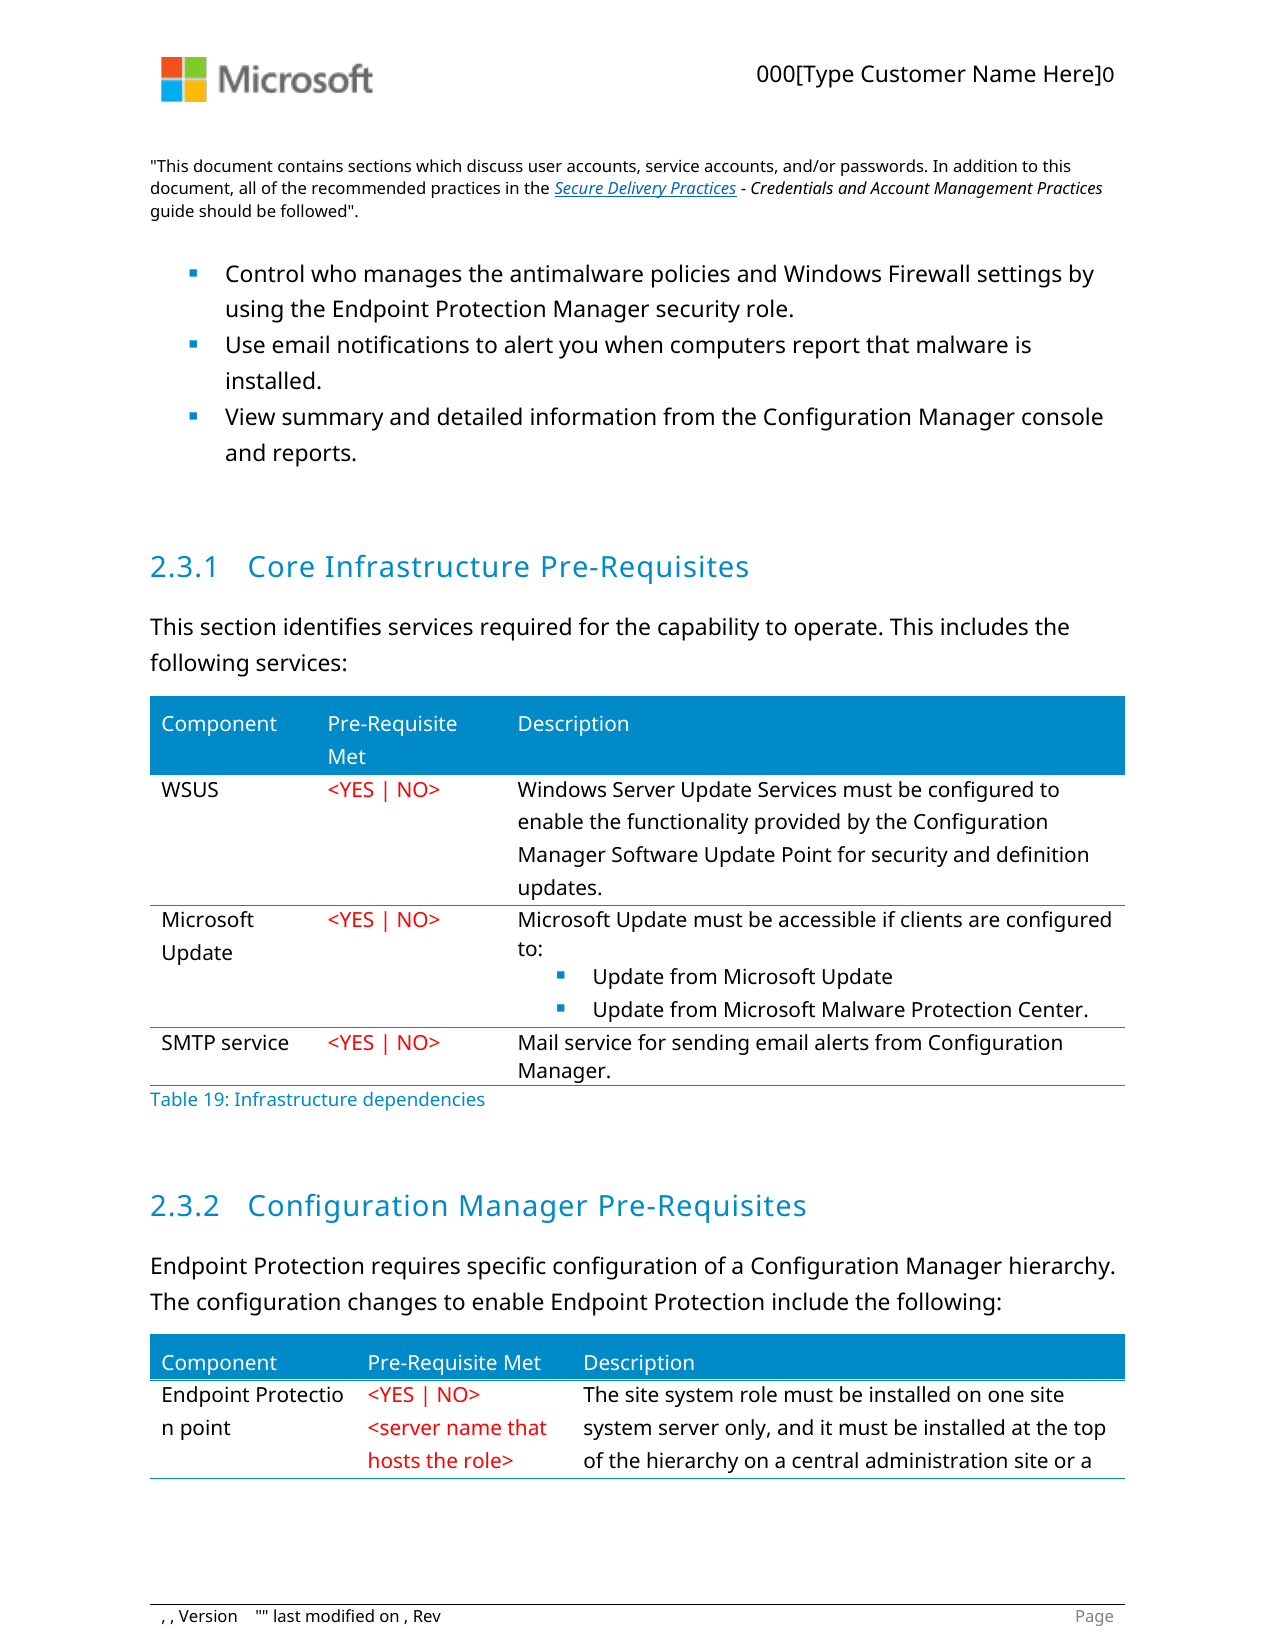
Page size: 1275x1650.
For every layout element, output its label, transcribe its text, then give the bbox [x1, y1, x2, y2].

table_cell <YES | NO> [316, 1028, 506, 1085]
table_header Component [150, 697, 316, 774]
subtitle Core Infrastructure Pre-Requisites [150, 547, 1125, 586]
text Table 19: Infrastructure dependencies [150, 1086, 1125, 1112]
table_header Pre-Requisite Met [316, 697, 506, 774]
table_cell SMTP service [150, 1028, 316, 1085]
table_header Description [506, 697, 1125, 774]
table_cell Microsoft Update [150, 906, 316, 1027]
table_cell <YES | NO> [316, 775, 506, 904]
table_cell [356, 1381, 572, 1478]
table_header Pre-Requisite Met [356, 1335, 572, 1379]
table_header Description [572, 1335, 1125, 1379]
list View summary and detailed information from the Configuration Manager console and reports. [187, 401, 1125, 468]
table_cell Windows Server Update Services must be configured to enable the functionality provided by the Configuration Manager Software Update Point for security and definition updates. [506, 775, 1125, 904]
picture [161, 57, 374, 103]
table_cell Microsoft Update must be accessible if clients are configured to: Update from Microsoft Update Update from Microsoft Malware Protection Center. [506, 906, 1125, 1027]
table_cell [572, 1381, 1125, 1478]
table_header Component [150, 1335, 356, 1379]
table_cell Mail service for sending email alerts from Configuration Manager. [506, 1028, 1125, 1085]
text This section identifies services required for the capability to operate. This includes the following services: [150, 611, 1125, 678]
list Control who manages the antimalware policies and Windows Firewall settings by using the Endpoint Protection Manager security role. [187, 257, 1125, 325]
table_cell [150, 1381, 356, 1478]
table_cell WSUS [150, 775, 316, 904]
list Use email notifications to alert you when computers report that malware is installed. [187, 329, 1125, 397]
text Endpoint Protection requires specific configuration of a Configuration Manager hierarchy. The configuration changes to enable Endpoint Protection include the following: [150, 1250, 1125, 1317]
table_cell <YES | NO> [316, 906, 506, 1027]
subtitle Configuration Manager Pre-Requisites [150, 1185, 1125, 1225]
